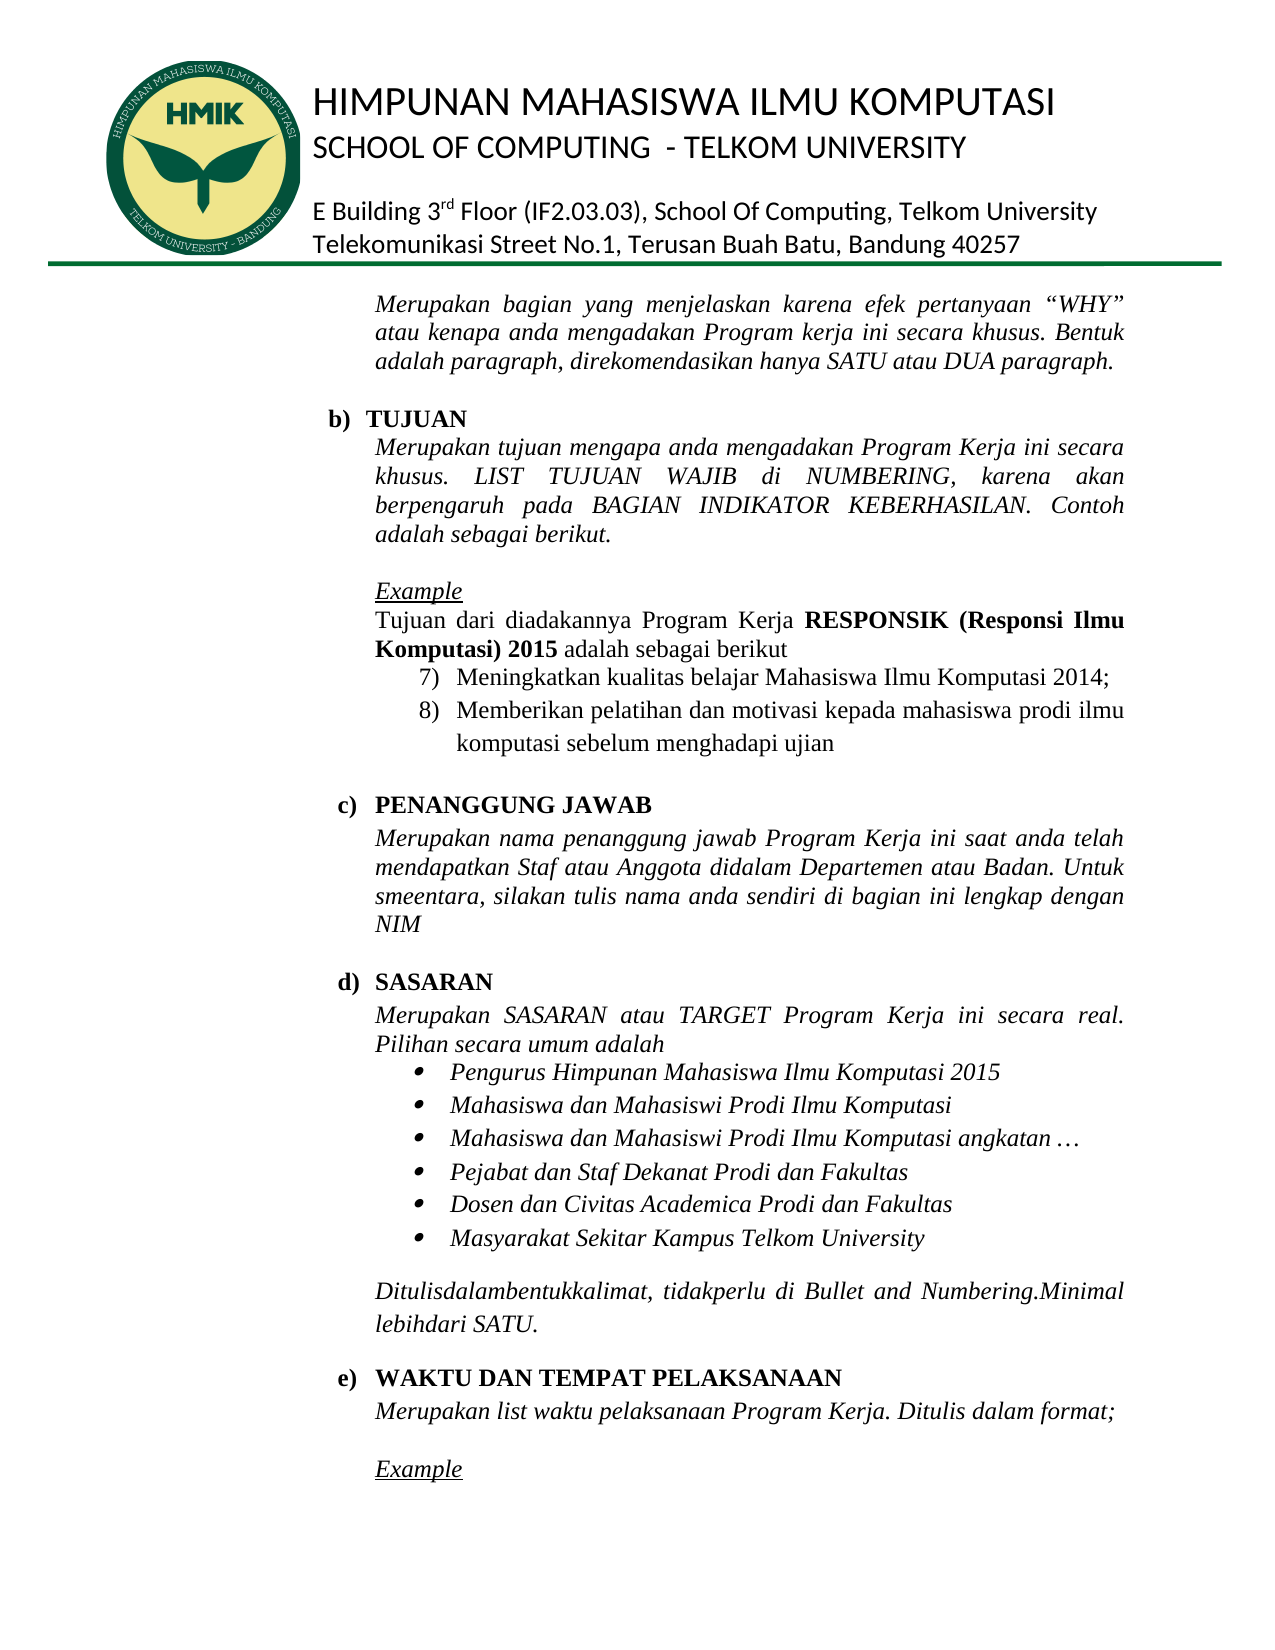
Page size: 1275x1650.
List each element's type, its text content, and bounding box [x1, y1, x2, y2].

picture [106, 61, 301, 255]
list Pengurus Himpunan Mahasiswa Ilmu Komputasi 2015 [412, 1057, 1125, 1086]
list Memberikan pelatihan dan motivasi kepada mahasiswa prodi ilmu komputasi sebelum menghadapi ujian [418, 695, 1125, 757]
text Ditulisdalambentukkalimat, tidakperlu di Bullet and Numbering.Minimal lebihdari SATU. [375, 1276, 1125, 1338]
list Merupakan bagian yang menjelaskan karena efek pertanyaan “WHY” atau kenapa anda mengadakan Program kerja ini secara khusus. Bentuk adalah paragraph, direkomendasikan hanya SATU atau DUA paragraph. [375, 289, 1125, 375]
list Pejabat dan Staf Dekanat Prodi dan Fakultas [412, 1157, 1125, 1185]
list Merupakan nama penanggung jawab Program Kerja ini saat anda telah mendapatkan Staf atau Anggota didalam Departemen atau Badan. Untuk smeentara, silakan tulis nama anda sendiri di bagian ini lengkap dengan NIM [375, 823, 1125, 938]
list Example [375, 1454, 1125, 1483]
list WAKTU DAN TEMPAT PELAKSANAAN [337, 1363, 1125, 1392]
list Dosen dan Civitas Academica Prodi dan Fakultas [412, 1189, 1125, 1218]
list Merupakan list waktu pelaksanaan Program Kerja. Ditulis dalam format; [375, 1396, 1125, 1425]
list Merupakan tujuan mengapa anda mengadakan Program Kerja ini secara khusus. LIST TUJUAN WAJIB di NUMBERING, karena akan berpengaruh pada BAGIAN INDIKATOR KEBERHASILAN. Contoh adalah sebagai berikut. [375, 432, 1125, 547]
list Mahasiswa dan Mahasiswi Prodi Ilmu Komputasi [412, 1091, 1125, 1119]
list Mahasiswa dan Mahasiswi Prodi Ilmu Komputasi angkatan … [412, 1123, 1125, 1152]
list Tujuan dari diadakannya Program Kerja RESPONSIK (Responsi Ilmu Komputasi) 2015 adalah sebagai berikut [375, 605, 1125, 662]
list TUJUAN [328, 404, 1125, 432]
list PENANGGUNG JAWAB [337, 790, 1125, 819]
list Merupakan SASARAN atau TARGET Program Kerja ini secara real. Pilihan secara umum adalah [375, 1000, 1125, 1057]
list Meningkatkan kualitas belajar Mahasiswa Ilmu Komputasi 2014; [418, 662, 1125, 691]
list Example [375, 576, 1125, 605]
list Masyarakat Sekitar Kampus Telkom University [412, 1223, 1125, 1251]
list SASARAN [337, 967, 1125, 996]
